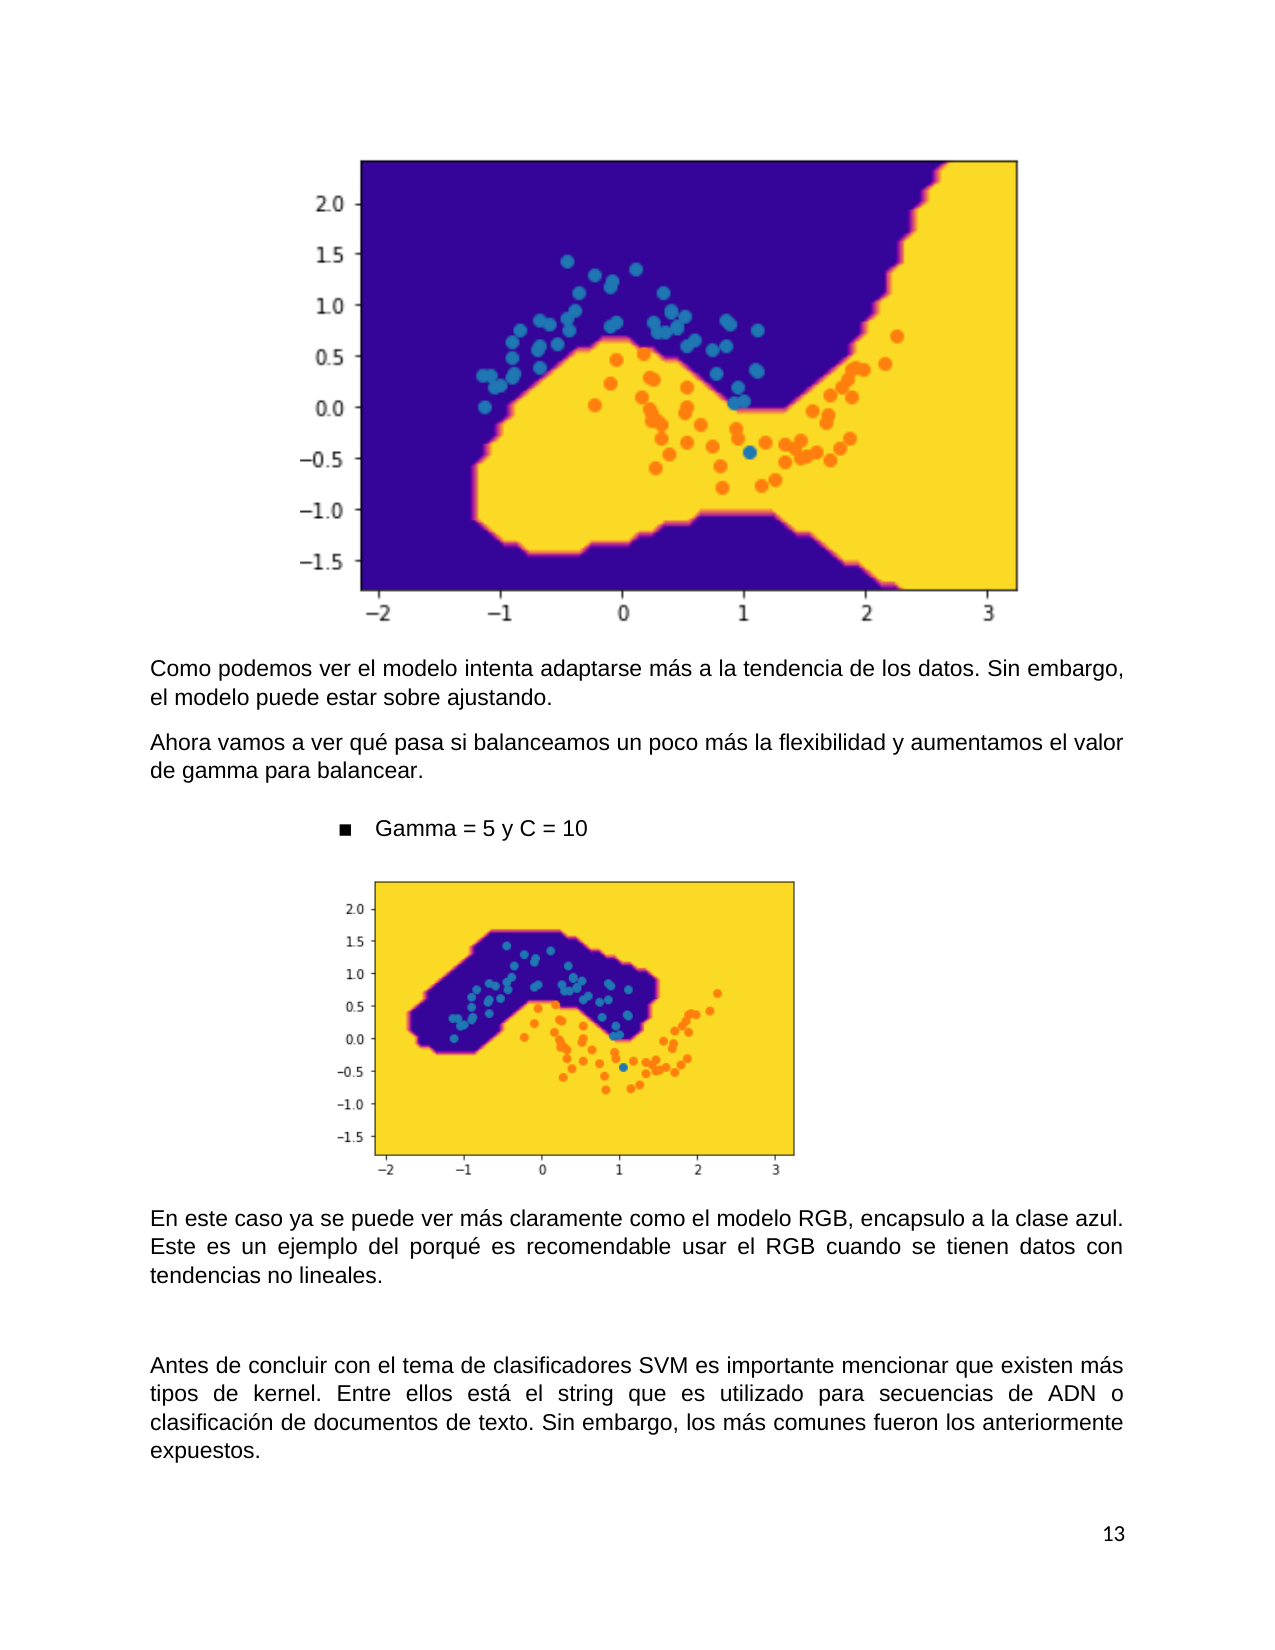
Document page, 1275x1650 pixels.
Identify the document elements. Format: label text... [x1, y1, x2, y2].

text Antes de concluir con el tema de clasificadores SVM es importante mencionar que existen más tipos de kernel. Entre ellos está el string que es utilizado para secuencias de ADN o clasificación de documentos de texto. Sin embargo, los más comunes fueron los anteriormente expuestos. [150, 1352, 1125, 1464]
text En este caso ya se puede ver más claramente como el modelo RGB, encapsulo a la clase azul. Este es un ejemplo del porqué es recomendable usar el RGB cuando se tienen datos con tendencias no lineales. [150, 1205, 1125, 1288]
picture [337, 869, 800, 1186]
list Gamma = 5 y C = 10 [337, 802, 1125, 849]
picture [300, 150, 1036, 637]
text Ahora vamos a ver qué pasa si balanceamos un poco más la flexibilidad y aumentamos el valor de gamma para balancear. [150, 729, 1125, 784]
text Como podemos ver el modelo intenta adaptarse más a la tendencia de los datos. Sin embargo, el modelo puede estar sobre ajustando. [150, 655, 1125, 710]
